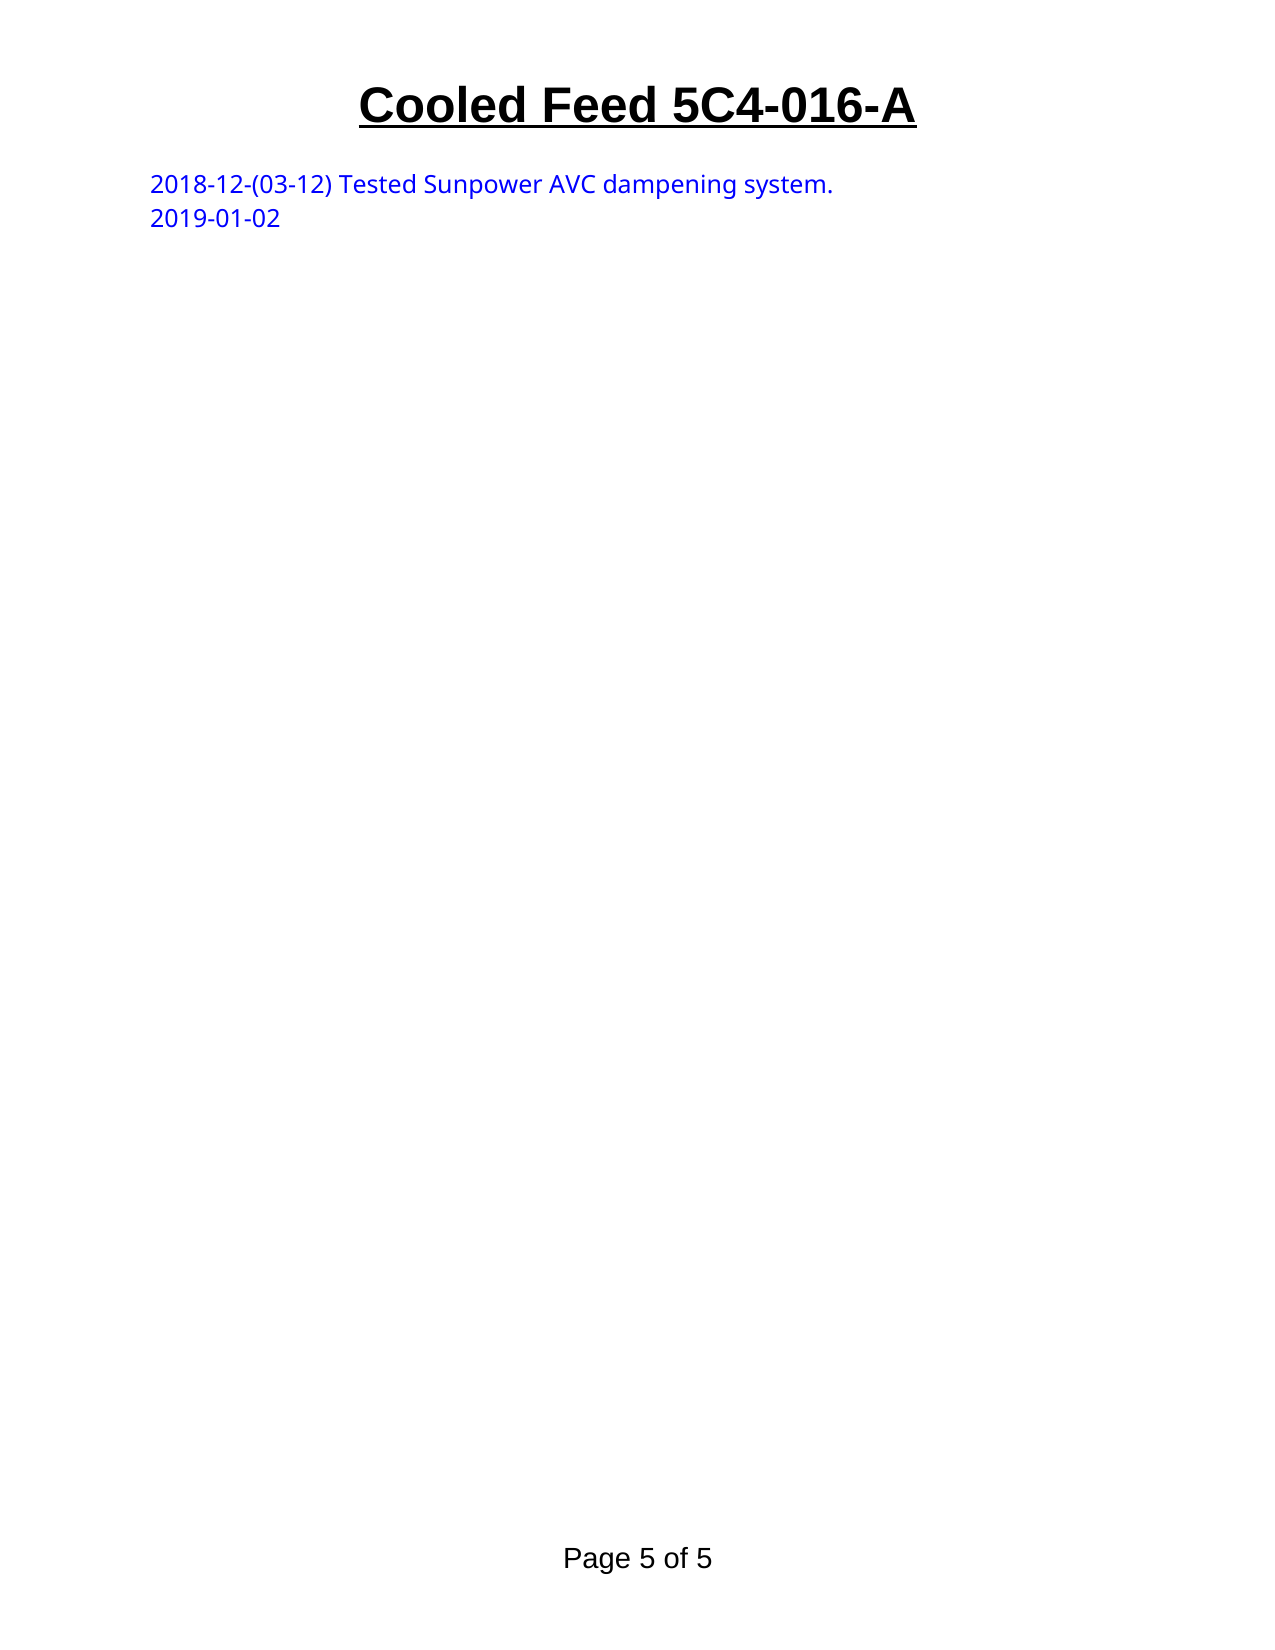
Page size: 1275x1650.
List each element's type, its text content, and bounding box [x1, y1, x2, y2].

text 2019-01-02 [150, 201, 1125, 235]
text 2018-12-(03-12) Tested Sunpower AVC dampening system. [150, 167, 1125, 201]
